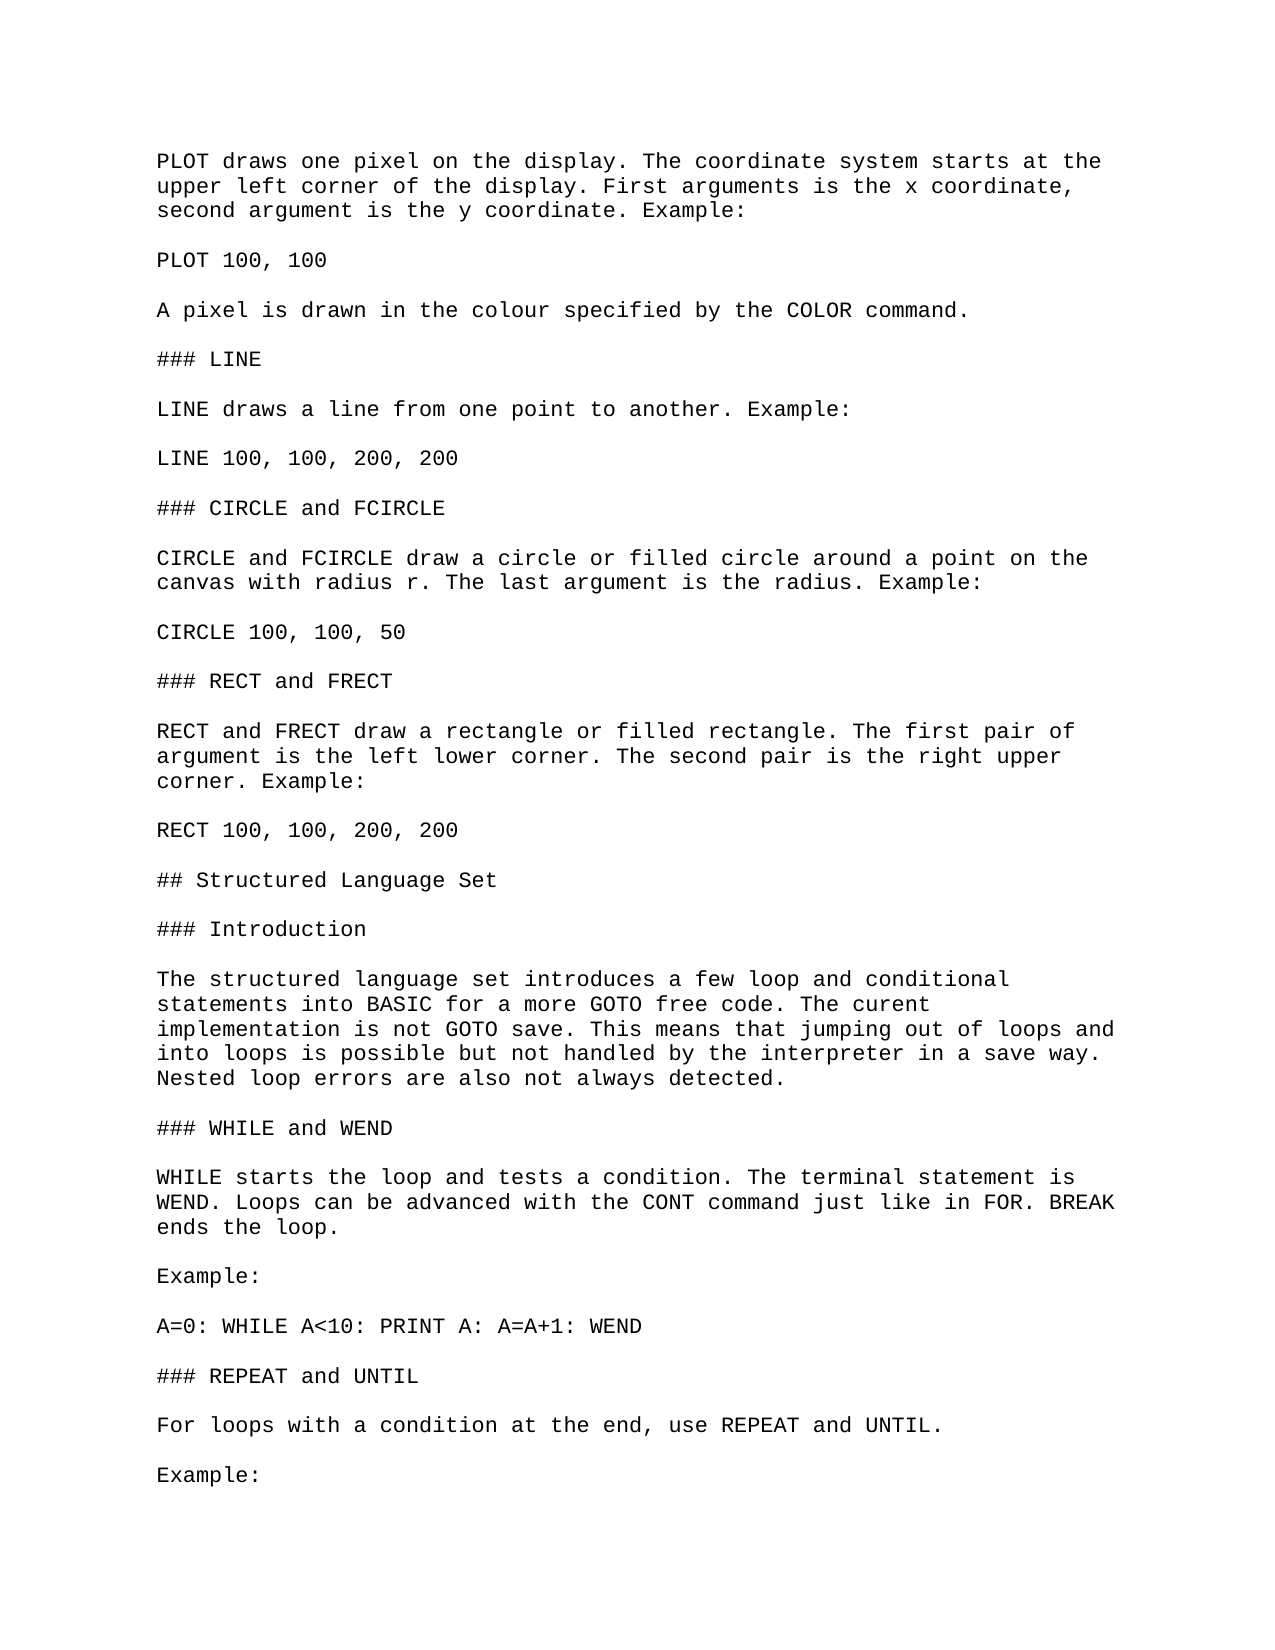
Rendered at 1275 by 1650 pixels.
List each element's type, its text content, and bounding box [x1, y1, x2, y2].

text PLOT 100, 100 [156, 249, 1118, 274]
text For loops with a condition at the end, use REPEAT and UNTIL. [156, 1414, 1118, 1439]
text ### RECT and FRECT [156, 671, 1118, 695]
text Example: [156, 1464, 1118, 1489]
text RECT 100, 100, 200, 200 [156, 819, 1118, 844]
text ### Introduction [156, 918, 1118, 943]
text ## Structured Language Set [156, 869, 1118, 894]
text The structured language set introduces a few loop and conditional statements into BASIC for a more GOTO free code. The curent implementation is not GOTO save. This means that jumping out of loops and into loops is possible but not handled by the interpreter in a save way. Nested loop errors are also not always detected. [156, 968, 1118, 1092]
text ### REPEAT and UNTIL [156, 1365, 1118, 1389]
text LINE draws a line from one point to another. Example: [156, 398, 1118, 423]
text A=0: WHILE A<10: PRINT A: A=A+1: WEND [156, 1315, 1118, 1340]
text LINE 100, 100, 200, 200 [156, 447, 1118, 472]
text ### LINE [156, 348, 1118, 373]
text CIRCLE and FCIRCLE draw a circle or filled circle around a point on the canvas with radius r. The last argument is the radius. Example: [156, 547, 1118, 596]
text A pixel is drawn in the colour specified by the COLOR command. [156, 299, 1118, 323]
text CIRCLE 100, 100, 50 [156, 621, 1118, 646]
text PLOT draws one pixel on the display. The coordinate system starts at the upper left corner of the display. First arguments is the x coordinate, second argument is the y coordinate. Example: [156, 150, 1118, 224]
text ### WHILE and WEND [156, 1117, 1118, 1142]
text Example: [156, 1266, 1118, 1290]
text RECT and FRECT draw a rectangle or filled rectangle. The first pair of argument is the left lower corner. The second pair is the right upper corner. Example: [156, 720, 1118, 794]
text WHILE starts the loop and tests a condition. The terminal statement is WEND. Loops can be advanced with the CONT command just like in FOR. BREAK ends the loop. [156, 1166, 1118, 1241]
text ### CIRCLE and FCIRCLE [156, 497, 1118, 522]
